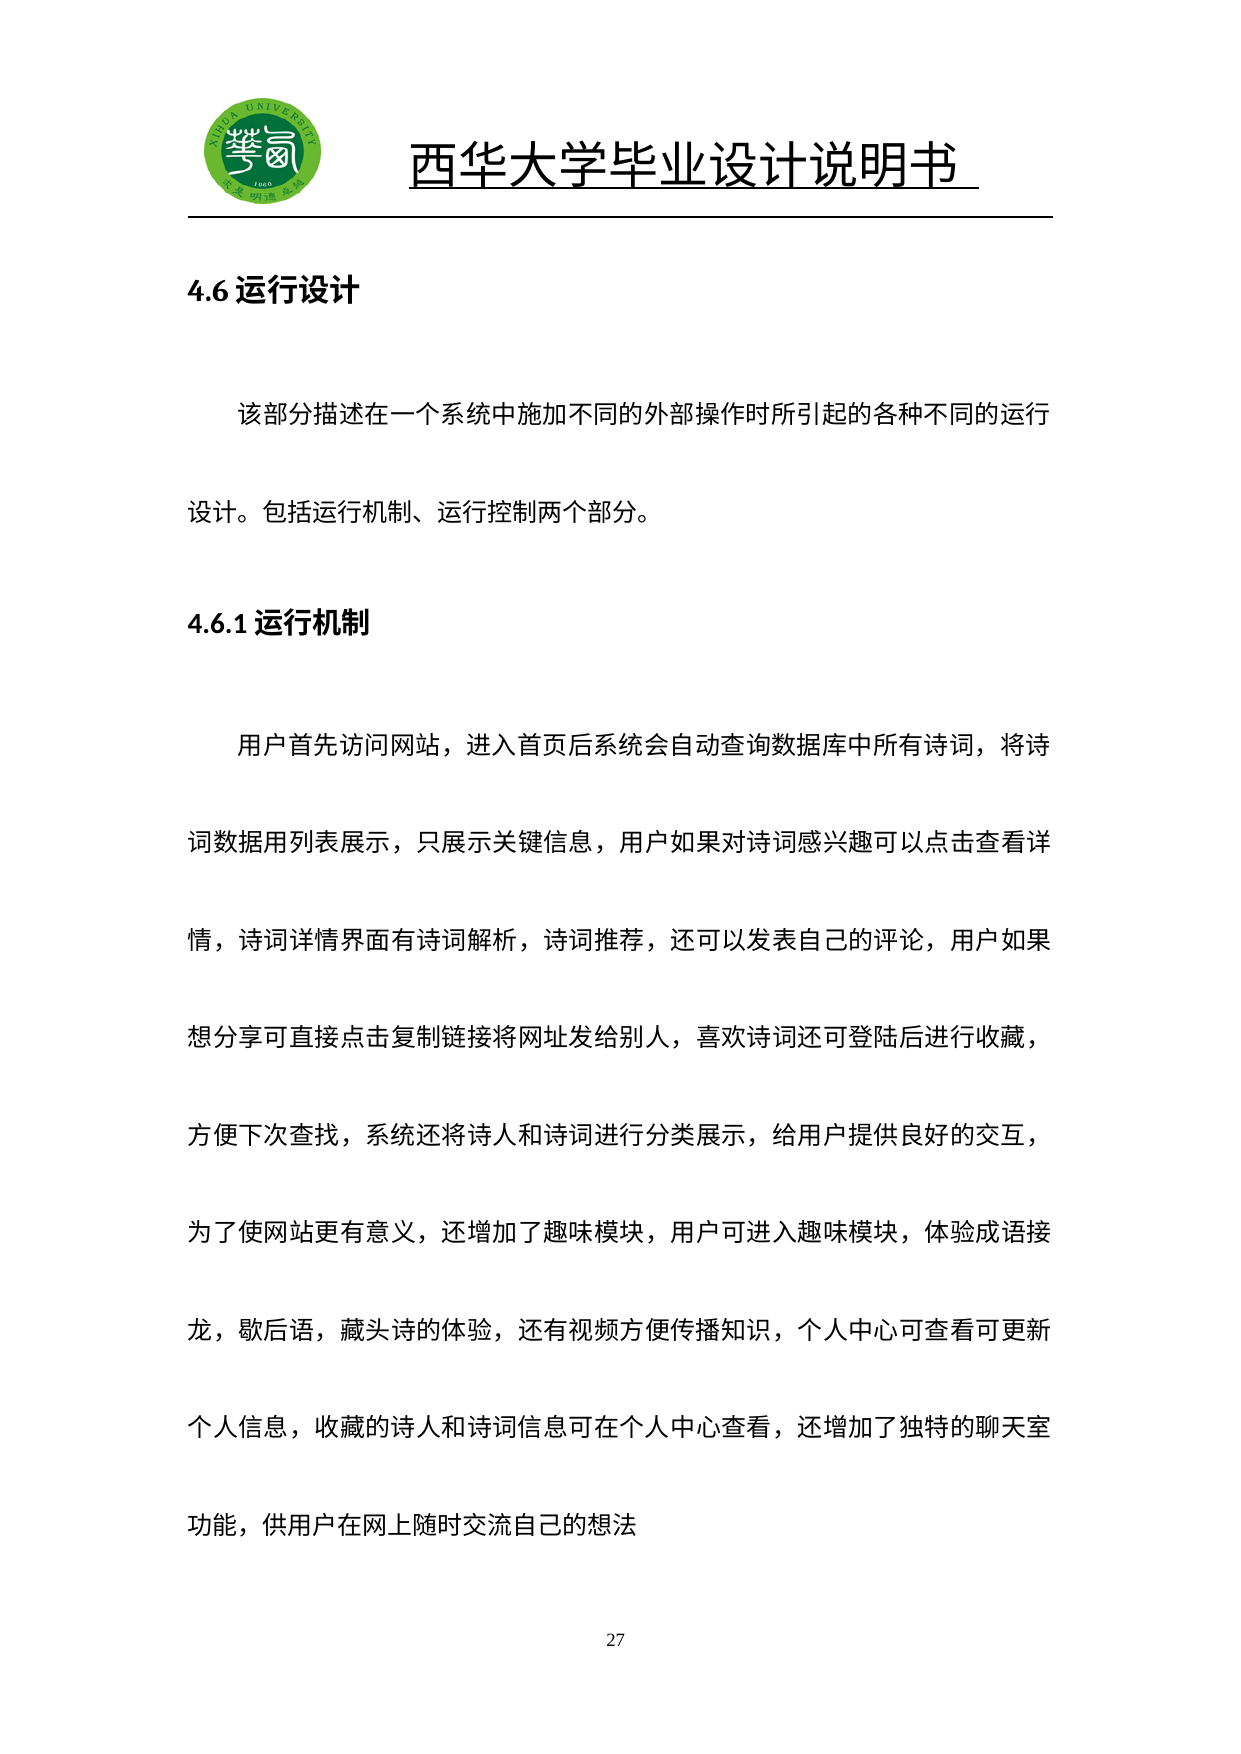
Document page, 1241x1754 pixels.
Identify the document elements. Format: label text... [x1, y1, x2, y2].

subtitle 4.6 运行设计 [187, 255, 1053, 320]
picture [187, 88, 338, 216]
text 该部分描述在一个系统中施加不同的外部操作时所引起的各种不同的运行设计。包括运行机制、运行控制两个部分。 [187, 380, 1053, 543]
subtitle 4.6.1 运行机制 [187, 588, 1053, 653]
text 用户首先访问网站，进入首页后系统会自动查询数据库中所有诗词，将诗词数据用列表展示，只展示关键信息，用户如果对诗词感兴趣可以点击查看详情，诗词详情界面有诗词解析，诗词推荐，还可以发表自己的评论，用户如果想分享可直接点击复制链接将网址发给别人，喜欢诗词还可登陆后进行收藏，方便下次查找，系统还将诗人和诗词进行分类展示，给用户提供良好的交互，为了使网站更有意义，还增加了趣味模块，用户可进入趣味模块，体验成语接龙，歇后语，藏头诗的体验，还有视频方便传播知识，个人中心可查看可更新个人信息，收藏的诗人和诗词信息可在个人中心查看，还增加了独特的聊天室功能，供用户在网上随时交流自己的想法 [187, 711, 1053, 1556]
